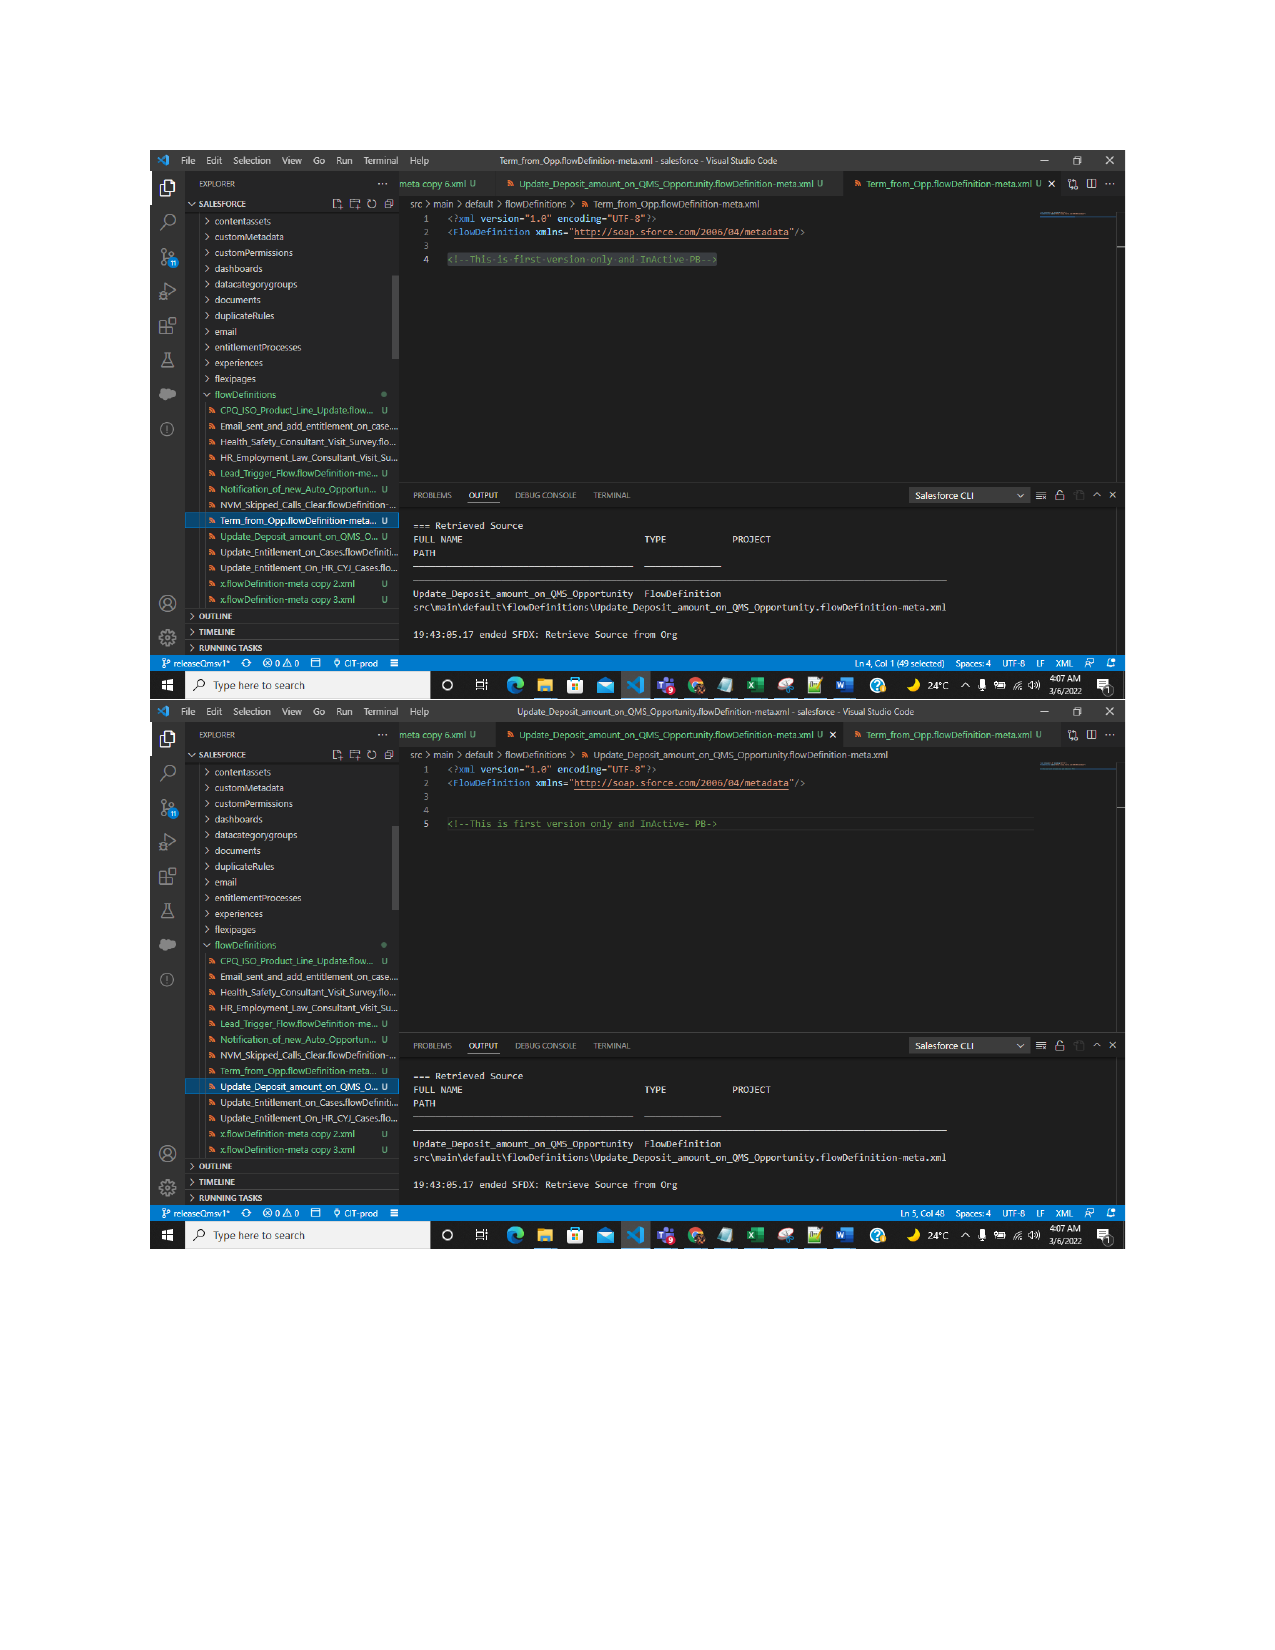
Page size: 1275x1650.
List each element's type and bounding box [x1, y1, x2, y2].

picture [150, 700, 1125, 1249]
picture [150, 150, 1125, 699]
